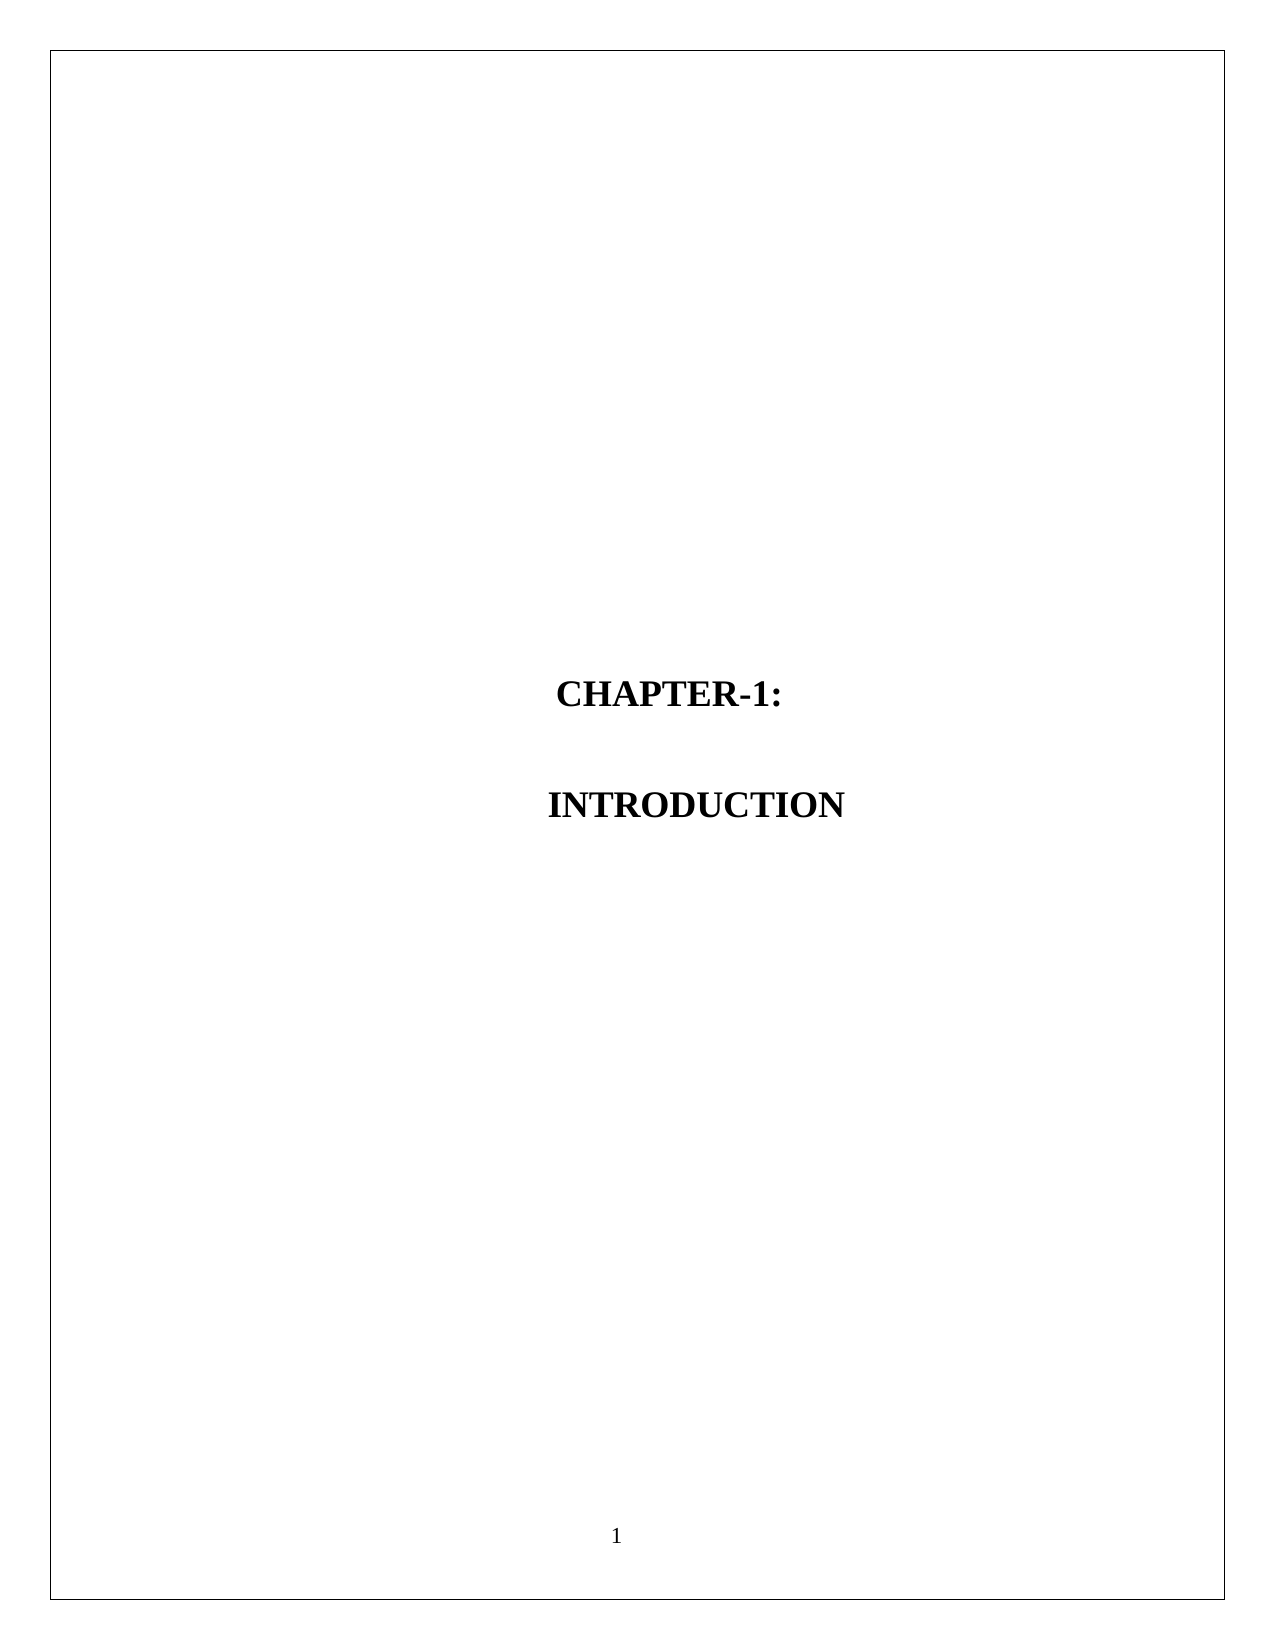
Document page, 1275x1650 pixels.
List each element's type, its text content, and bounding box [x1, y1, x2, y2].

text CHAPTER-1: [118, 671, 1186, 714]
subtitle INTRODUCTION [118, 782, 989, 825]
